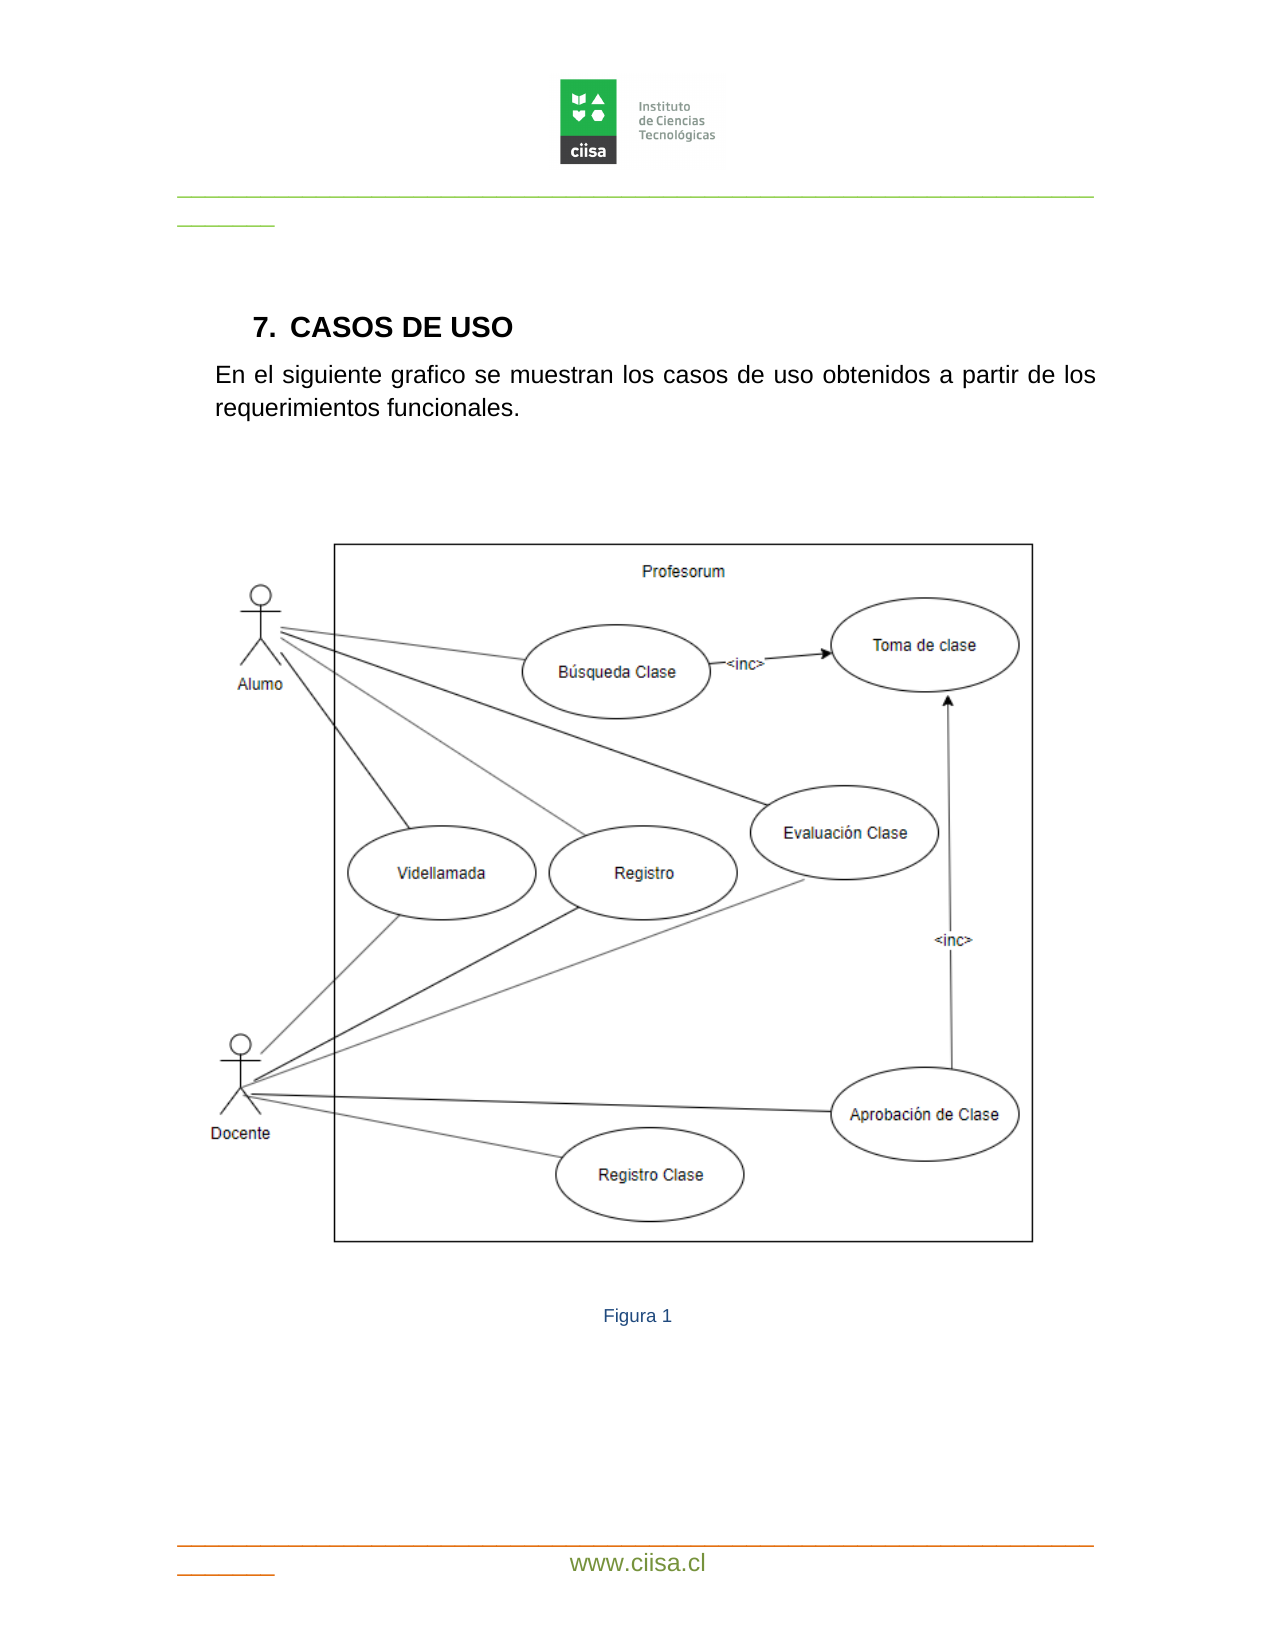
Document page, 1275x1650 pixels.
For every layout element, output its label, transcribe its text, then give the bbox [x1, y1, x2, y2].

text Figura 1 [177, 1305, 1098, 1327]
picture [177, 513, 1098, 1280]
text En el siguiente grafico se muestran los casos de uso obtenidos a partir de los requerimientos funcionales. [215, 360, 1098, 422]
subtitle Casos de uso [252, 310, 1098, 343]
picture [549, 73, 726, 170]
